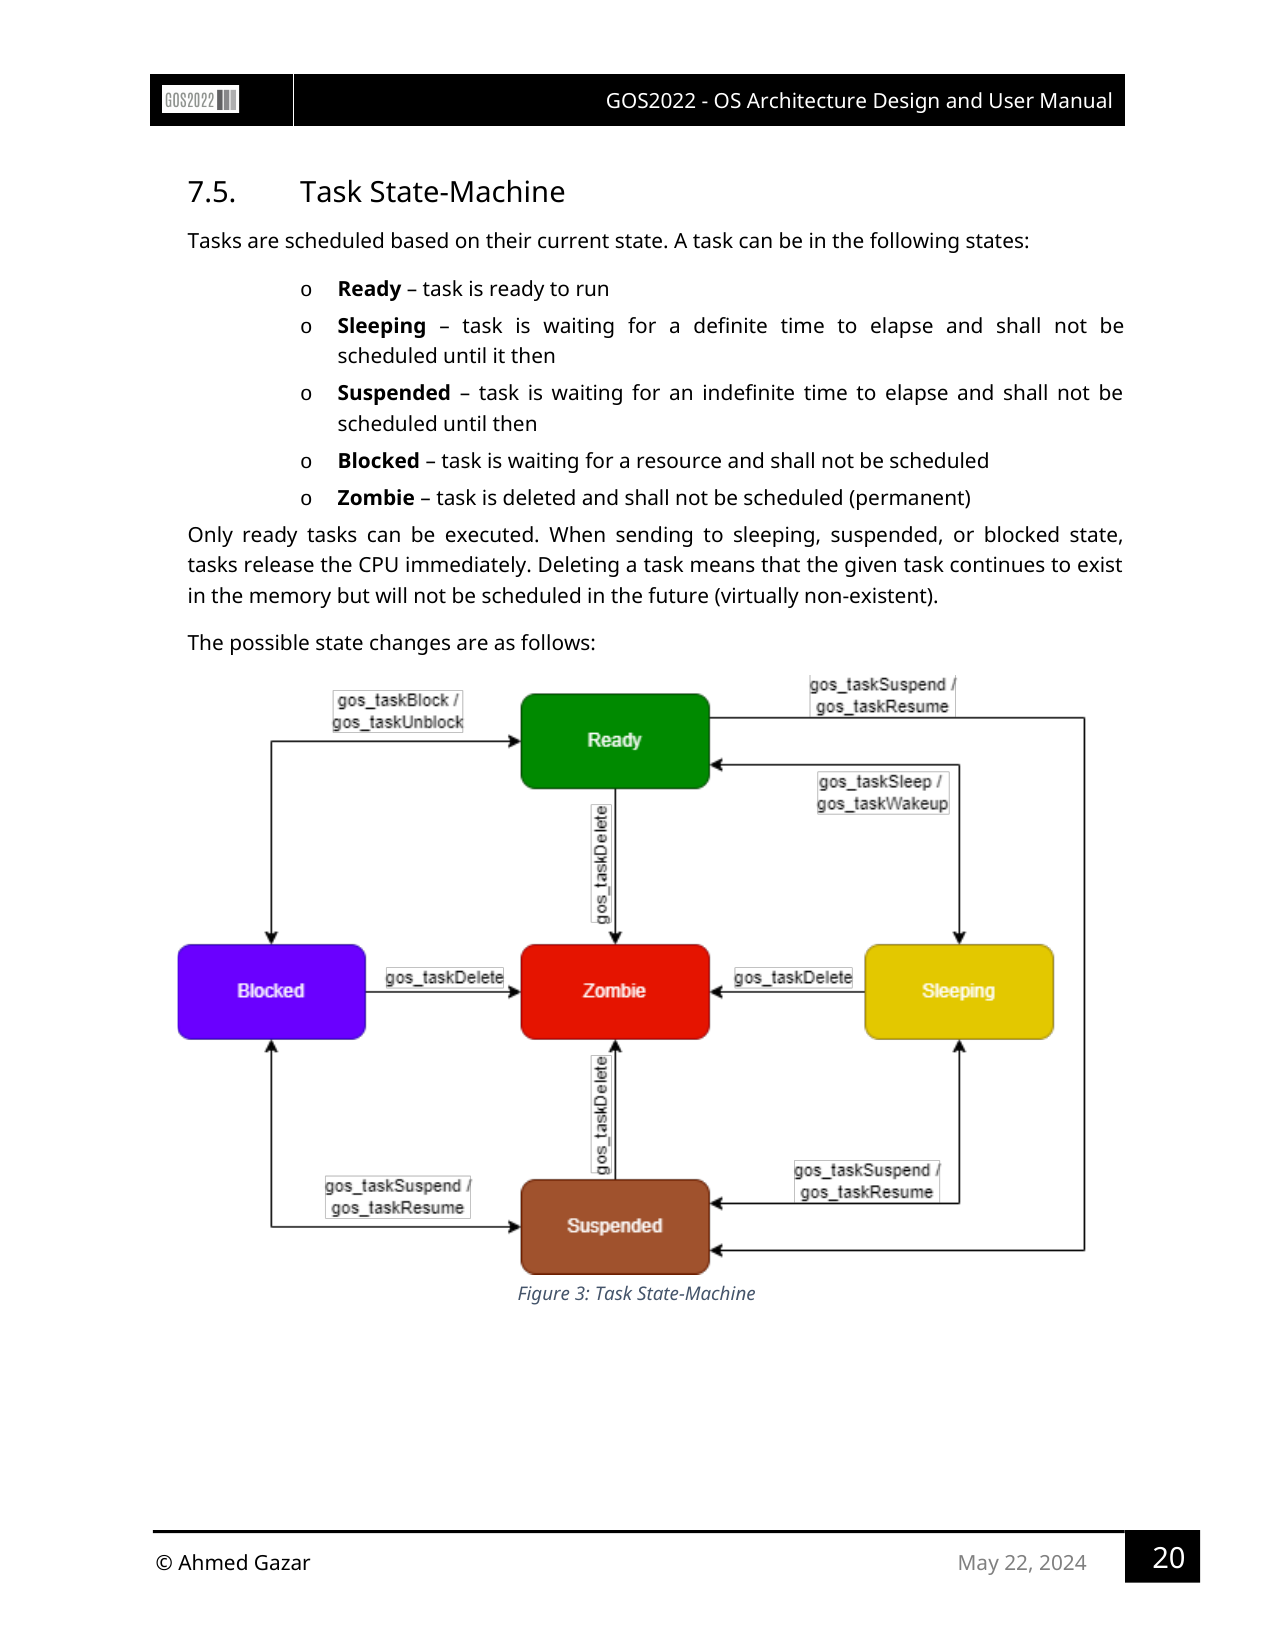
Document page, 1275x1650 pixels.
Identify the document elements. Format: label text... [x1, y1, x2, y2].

text Only ready tasks can be executed. When sending to sleeping, suspended, or blocked state, tasks release the CPU immediately. Deleting a task means that the given task continues to exist in the memory but will not be scheduled in the future (virtually non-existent). [187, 520, 1125, 610]
text Figure 3: Task State-Machine [150, 1281, 1125, 1306]
text Tasks are scheduled based on their current state. A task can be in the following states: [187, 227, 1125, 255]
list Suspended – task is waiting for an indefinite time to elapse and shall not be scheduled until then [300, 378, 1125, 438]
subtitle Task State-Machine [187, 171, 1125, 211]
list Ready – task is ready to run [300, 274, 1125, 302]
picture [162, 85, 240, 113]
list Sleeping – task is waiting for a definite time to elapse and shall not be scheduled until it then [300, 311, 1125, 370]
list Blocked – task is waiting for a resource and shall not be scheduled [300, 446, 1125, 474]
picture [177, 675, 1098, 1275]
text The possible state changes are as follows: [187, 628, 1125, 657]
list Zombie – task is deleted and shall not be scheduled (permanent) [300, 483, 1125, 512]
